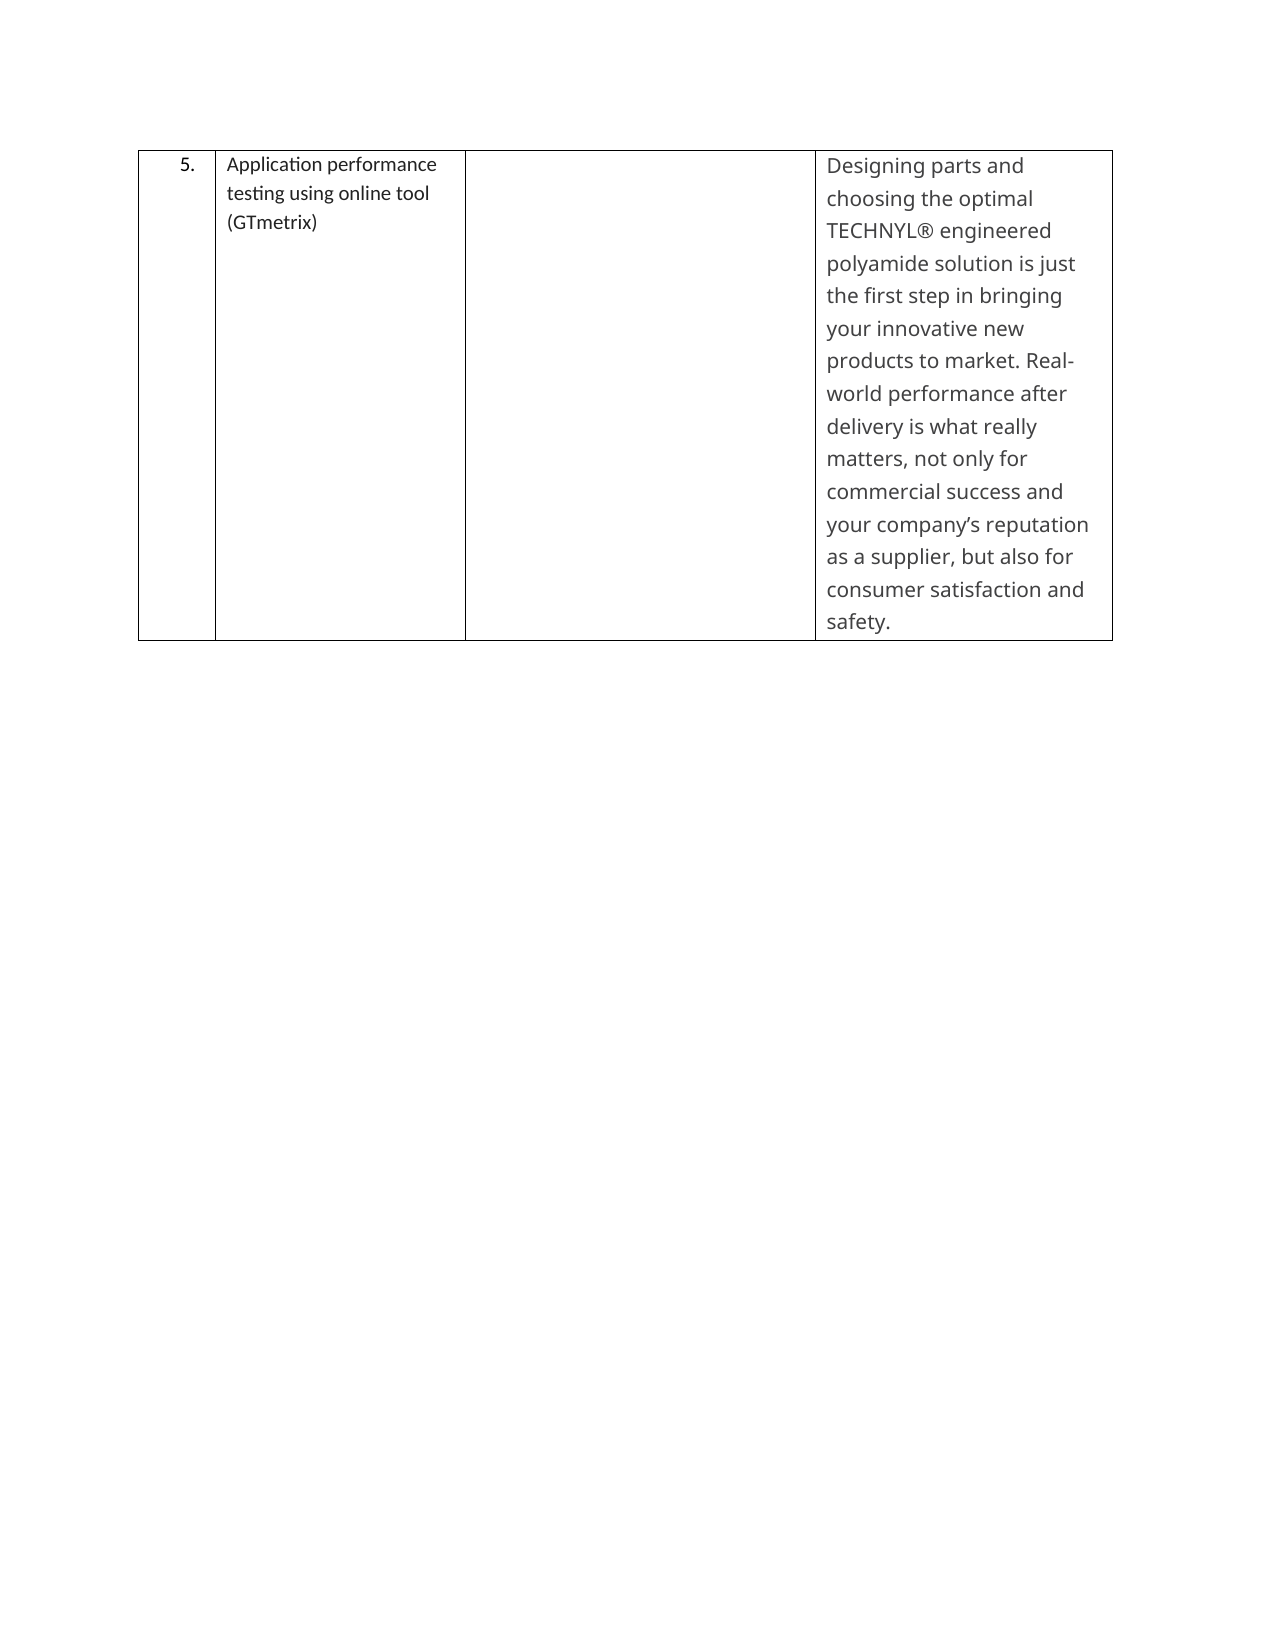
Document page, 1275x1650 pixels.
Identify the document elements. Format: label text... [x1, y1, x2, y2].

table_cell Designing parts and choosing the optimal TECHNYL® engineered polyamide solution is just the first step in bringing your innovative new products to market. Real-world performance after delivery is what really matters, not only for commercial success and your company’s reputation as a supplier, but also for consumer satisfaction and safety. [816, 151, 1112, 640]
table_cell [466, 151, 815, 640]
table_cell 5. [139, 151, 215, 640]
table_cell Application performance testing using online tool (GTmetrix) [216, 151, 465, 640]
